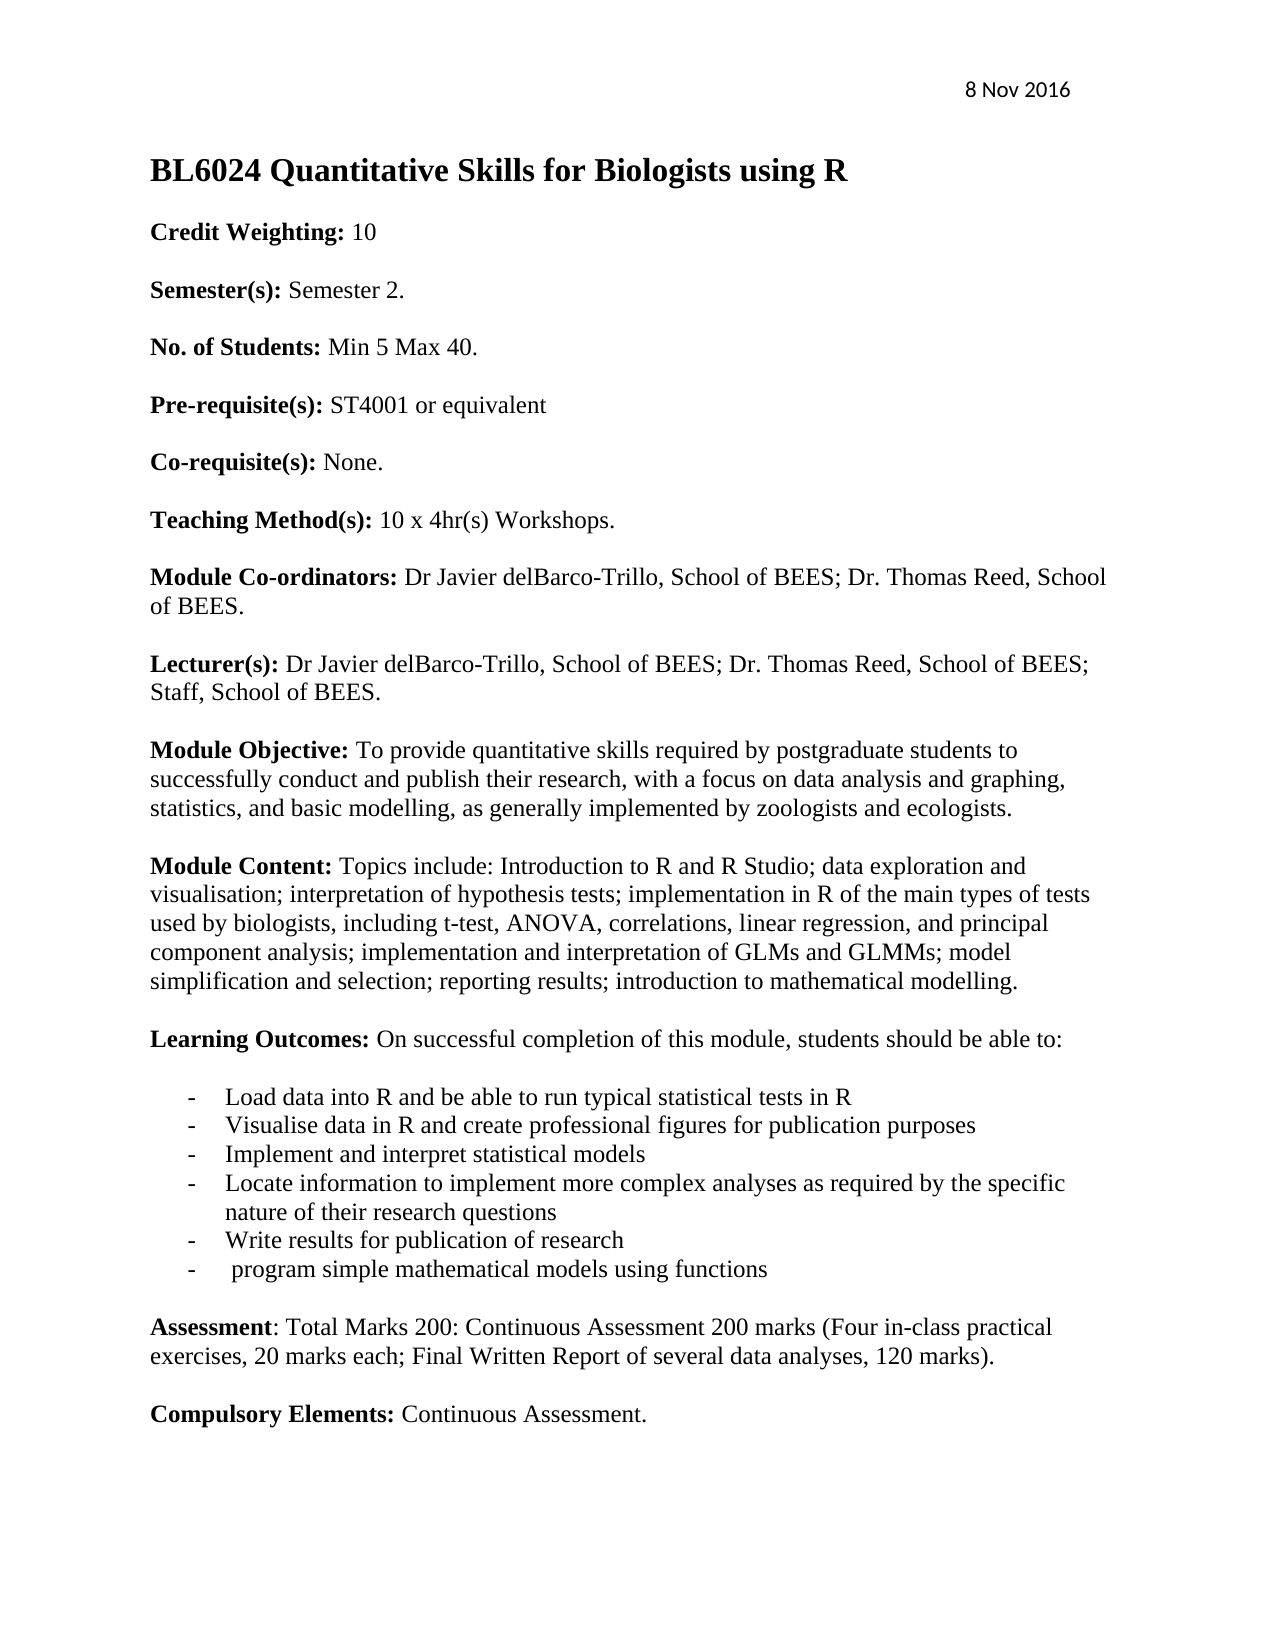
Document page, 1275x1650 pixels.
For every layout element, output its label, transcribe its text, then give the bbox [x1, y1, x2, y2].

list Visualise data in R and create professional figures for publication purposes [187, 1139, 1125, 1168]
text Learning Outcomes: On successful completion of this module, students should be able to: [150, 1024, 1125, 1052]
text Module Objective: To provide quantitative skills required by postgraduate students to successfully conduct and publish their research, with a focus on data analysis and graphing, statistics, and basic modelling, as generally implemented by zoologists and ecologists. [150, 735, 1125, 822]
list Locate information to implement more complex analyses as required by the specific nature of their research questions [187, 1255, 1125, 1313]
text BL6024 Quantitative Skills for Biologists using R [150, 150, 1125, 188]
list Load data into R and be able to run typical statistical tests in R [187, 1082, 1125, 1110]
text Module Content: Topics include: Introduction to R and R Studio; data exploration and visualisation; interpretation of hypothesis tests; implementation in R of the main types of tests used by biologists, including t-test, ANOVA, correlations, linear regression, and principal component analysis; implementation and interpretation of GLMs and GLMMs; model simplification and selection; reporting results; introduction to mathematical modelling. [150, 851, 1125, 994]
text Credit Weighting: 10 Semester(s): Semester 2. No. of Students: Min 5 Max 40. Pre-requisite(s): ST4001 or equivalent Co-requisite(s): None. Teaching Method(s): 10 x 4hr(s) Workshops. Module Co-ordinators: Dr Javier delBarco-Trillo, School of BEES; Dr. Thomas Reed, School of BEES. Lecturer(s): Dr Javier delBarco-Trillo, School of BEES; Dr. Thomas Reed, School of BEES; Staff, School of BEES. [150, 217, 1125, 706]
list Write results for publication of research [187, 1342, 1125, 1371]
list Implement and interpret statistical models [187, 1197, 1125, 1226]
list program simple mathematical models using functions [187, 1400, 1125, 1429]
